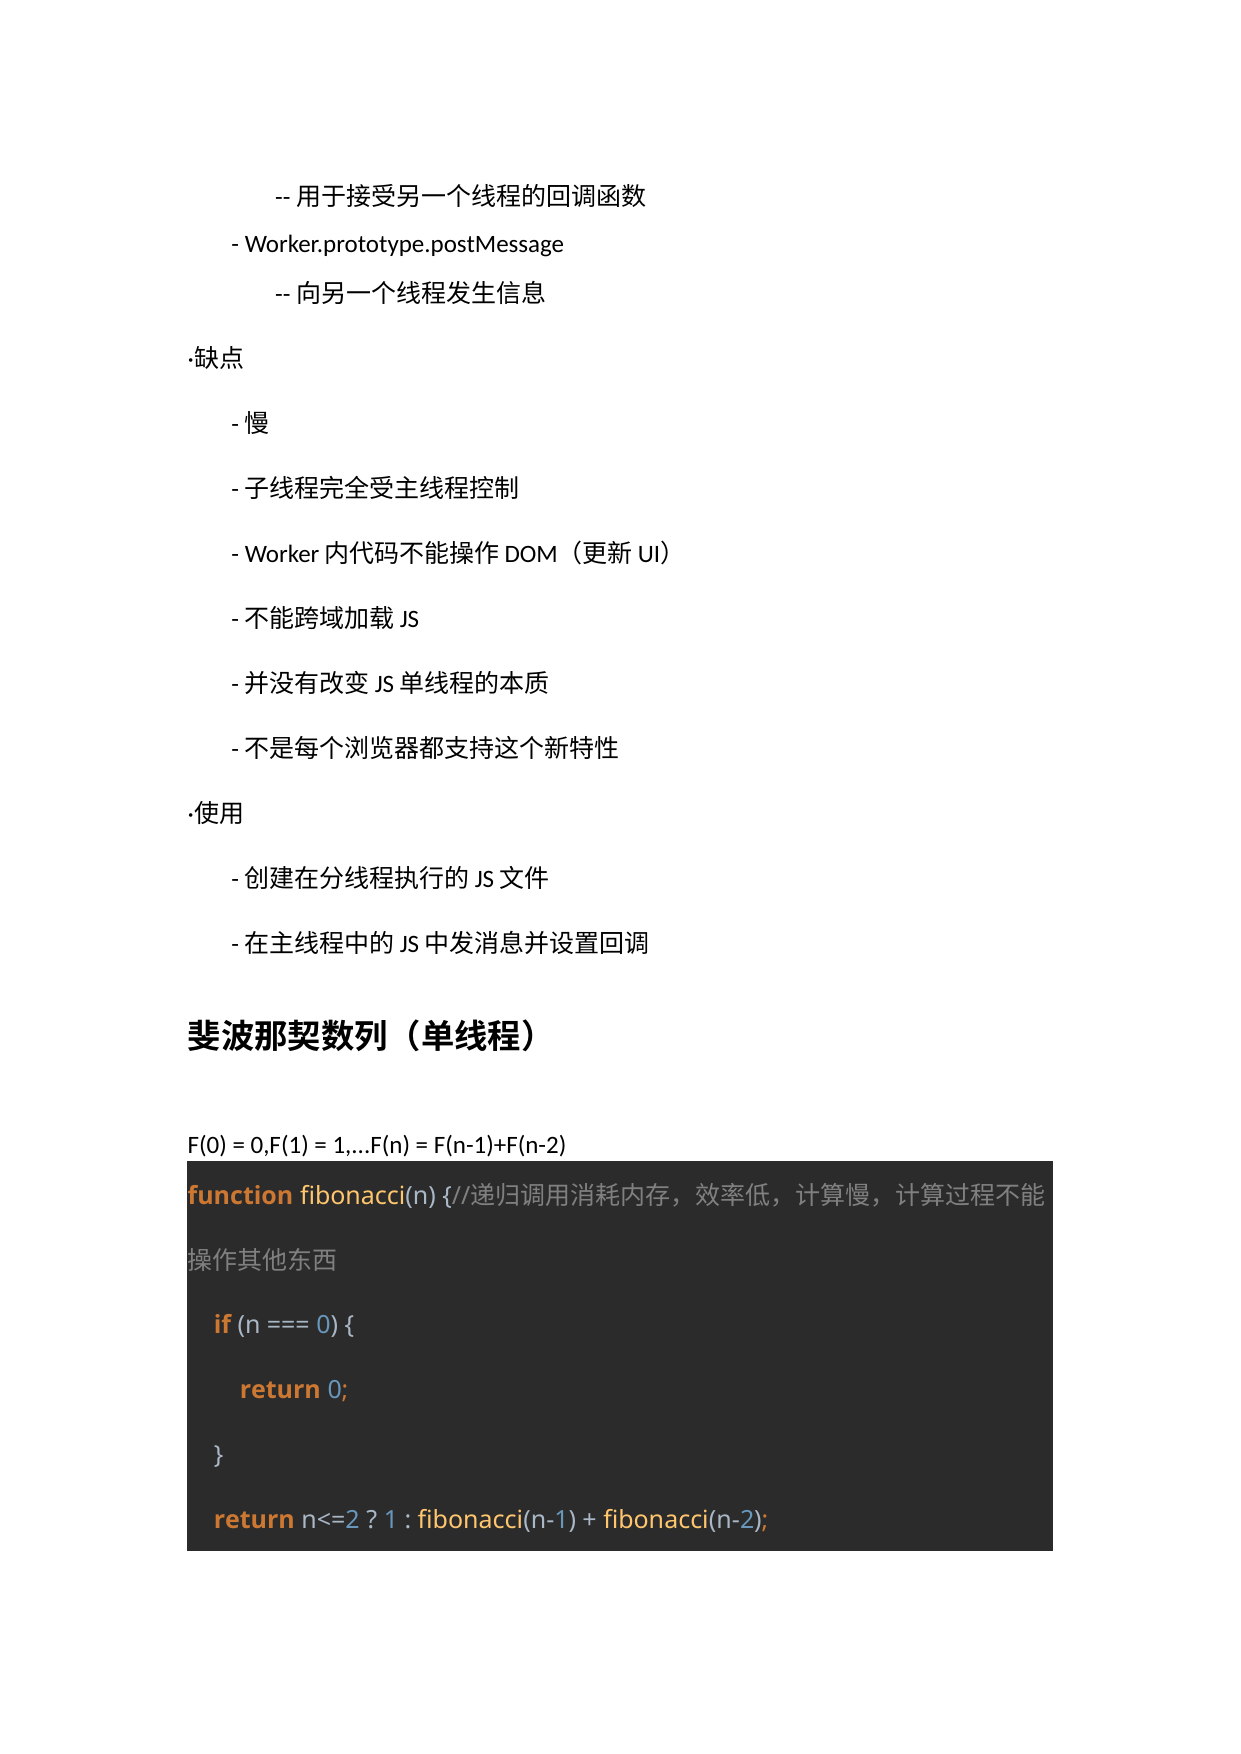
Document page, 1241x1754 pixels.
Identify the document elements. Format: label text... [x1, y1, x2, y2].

text -- 用于接受另一个线程的回调函数 [231, 162, 1053, 227]
text - 在主线程中的JS中发消息并设置回调 [187, 909, 1053, 974]
text return n<=2 ? 1 : fibonacci(n-1) + fibonacci(n-2); [187, 1486, 1053, 1551]
text - Worker.prototype.postMessage [187, 227, 1053, 259]
text -- 向另一个线程发生信息 [231, 259, 1053, 324]
text function fibonacci(n) {//递归调用消耗内存，效率低，计算慢，计算过程不能操作其他东西 [187, 1161, 1053, 1291]
text ·缺点 [187, 324, 1053, 389]
text - 并没有改变JS单线程的本质 [187, 649, 1053, 714]
subtitle 斐波那契数列（单线程） [187, 1002, 1053, 1067]
text - 创建在分线程执行的JS文件 [187, 844, 1053, 909]
text F(0) = 0,F(1) = 1,...F(n) = F(n-1)+F(n-2) [187, 1128, 1053, 1161]
text - 慢 [187, 389, 1053, 454]
text ·使用 [187, 779, 1053, 844]
text - 不能跨域加载JS [187, 584, 1053, 649]
text - 不是每个浏览器都支持这个新特性 [187, 714, 1053, 779]
text - Worker内代码不能操作DOM（更新UI） [187, 519, 1053, 584]
text - 子线程完全受主线程控制 [187, 454, 1053, 519]
text return 0; [187, 1356, 1053, 1421]
text } [187, 1421, 1053, 1486]
text if (n === 0) { [187, 1291, 1053, 1356]
